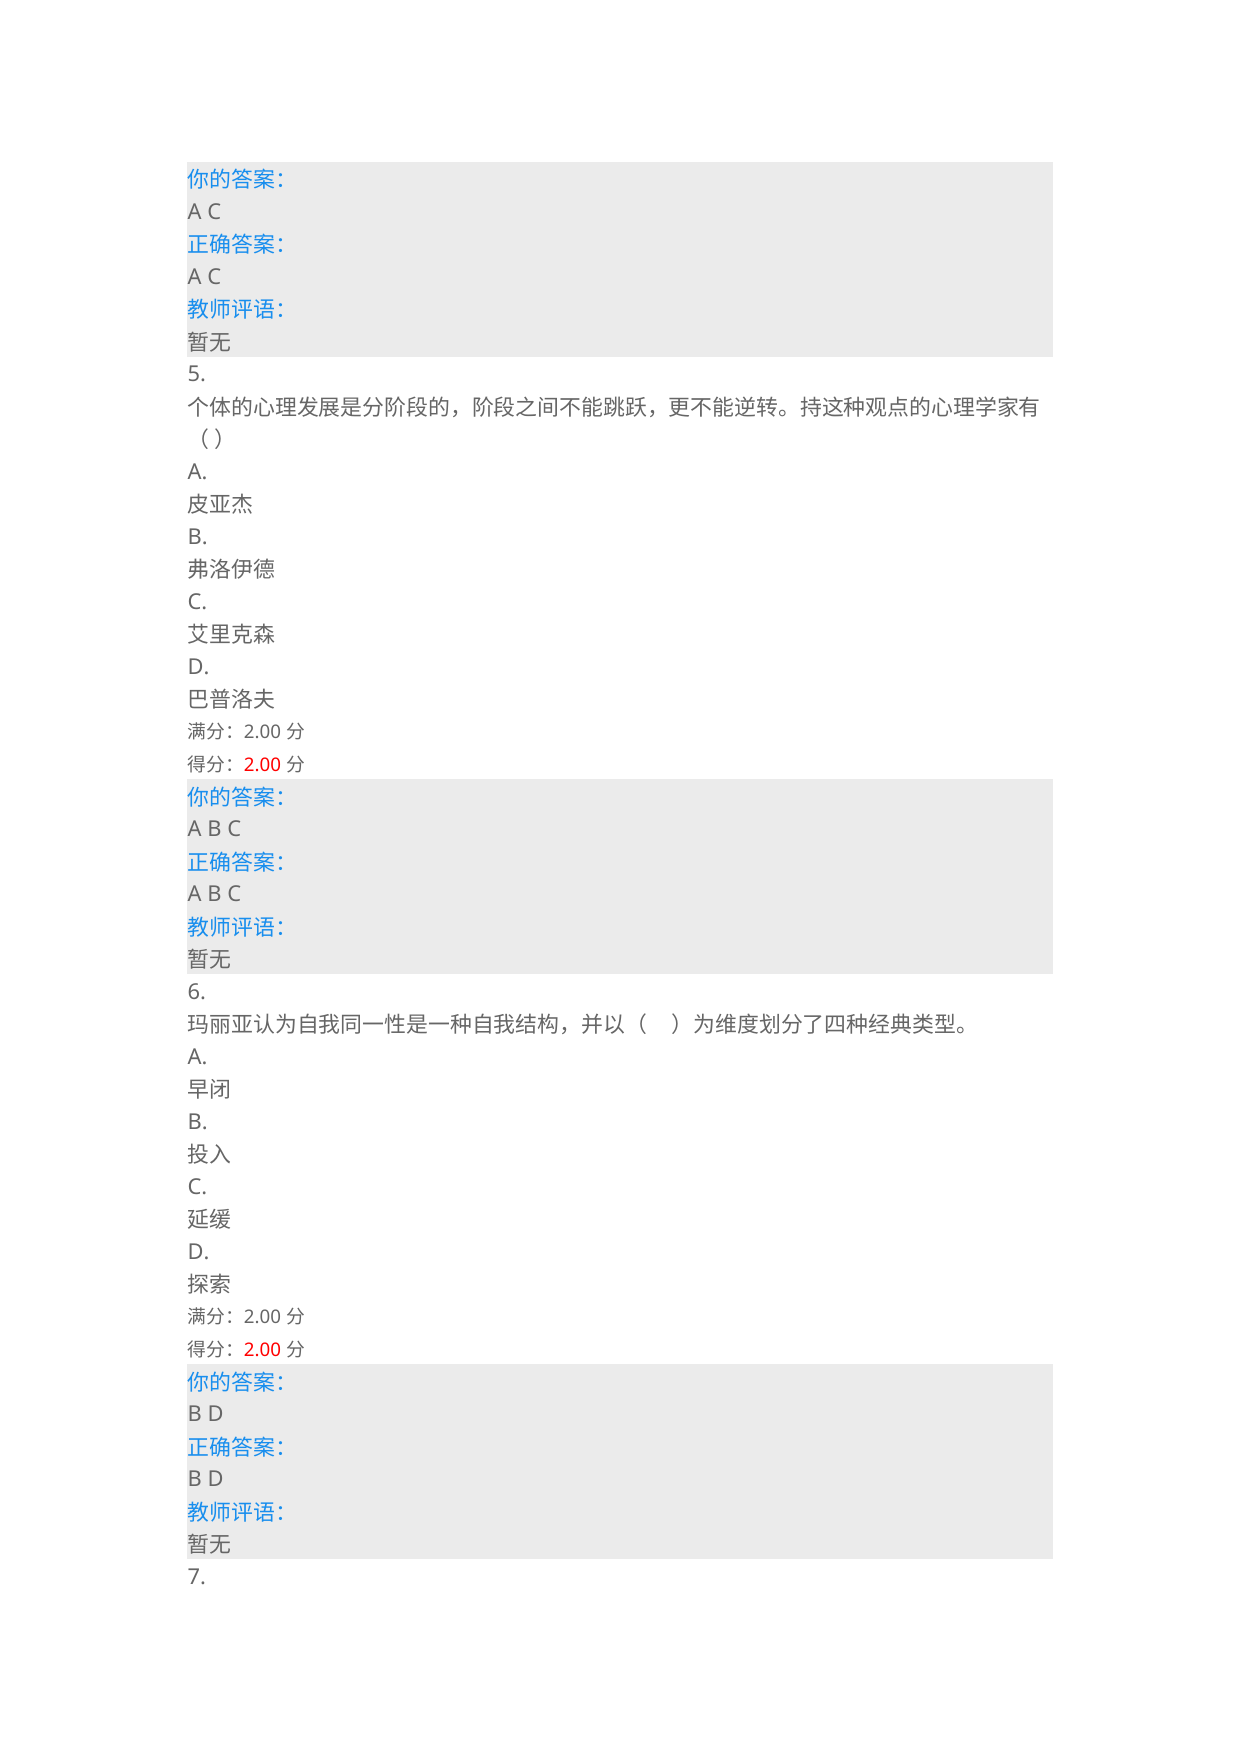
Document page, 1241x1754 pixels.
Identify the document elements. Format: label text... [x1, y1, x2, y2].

text 教师评语： [187, 1494, 1053, 1527]
text B. [187, 519, 1053, 552]
text 你的答案： [187, 162, 1053, 194]
text 得分：2.00 分 [187, 1332, 1053, 1364]
text 你的答案： [187, 779, 1053, 812]
text 正确答案： [187, 1429, 1053, 1462]
text A C [187, 259, 1053, 292]
text 暂无 [187, 1527, 1053, 1559]
text B D [187, 1462, 1053, 1494]
text 探索 [187, 1267, 1053, 1299]
text 满分：2.00 分 [187, 714, 1053, 747]
text 个体的心理发展是分阶段的，阶段之间不能跳跃，更不能逆转。持这种观点的心理学家有（ ） [187, 389, 1053, 454]
text B D [187, 1397, 1053, 1429]
text C. [187, 584, 1053, 617]
text D. [187, 649, 1053, 682]
text 投入 [187, 1137, 1053, 1169]
text 延缓 [187, 1202, 1053, 1234]
text 艾里克森 [187, 617, 1053, 649]
text 教师评语： [187, 909, 1053, 942]
text 5. [187, 357, 1053, 389]
text A. [187, 454, 1053, 487]
text A B C [187, 877, 1053, 909]
text 皮亚杰 [187, 487, 1053, 519]
text 得分：2.00 分 [187, 747, 1053, 779]
text 暂无 [187, 942, 1053, 974]
text A. [187, 1039, 1053, 1072]
text 早闭 [187, 1072, 1053, 1104]
text 满分：2.00 分 [187, 1299, 1053, 1332]
text C. [187, 1169, 1053, 1202]
text 巴普洛夫 [187, 682, 1053, 714]
text 正确答案： [187, 844, 1053, 877]
text 玛丽亚认为自我同一性是一种自我结构，并以（ ）为维度划分了四种经典类型。 [187, 1007, 1053, 1039]
text A C [187, 194, 1053, 227]
text 正确答案： [187, 227, 1053, 259]
text 教师评语： [187, 292, 1053, 324]
text D. [187, 1234, 1053, 1267]
text 暂无 [187, 324, 1053, 357]
text A B C [187, 812, 1053, 844]
text 你的答案： [187, 1364, 1053, 1397]
text 弗洛伊德 [187, 552, 1053, 584]
text 7. [187, 1559, 1053, 1592]
text 6. [187, 974, 1053, 1007]
text B. [187, 1104, 1053, 1137]
